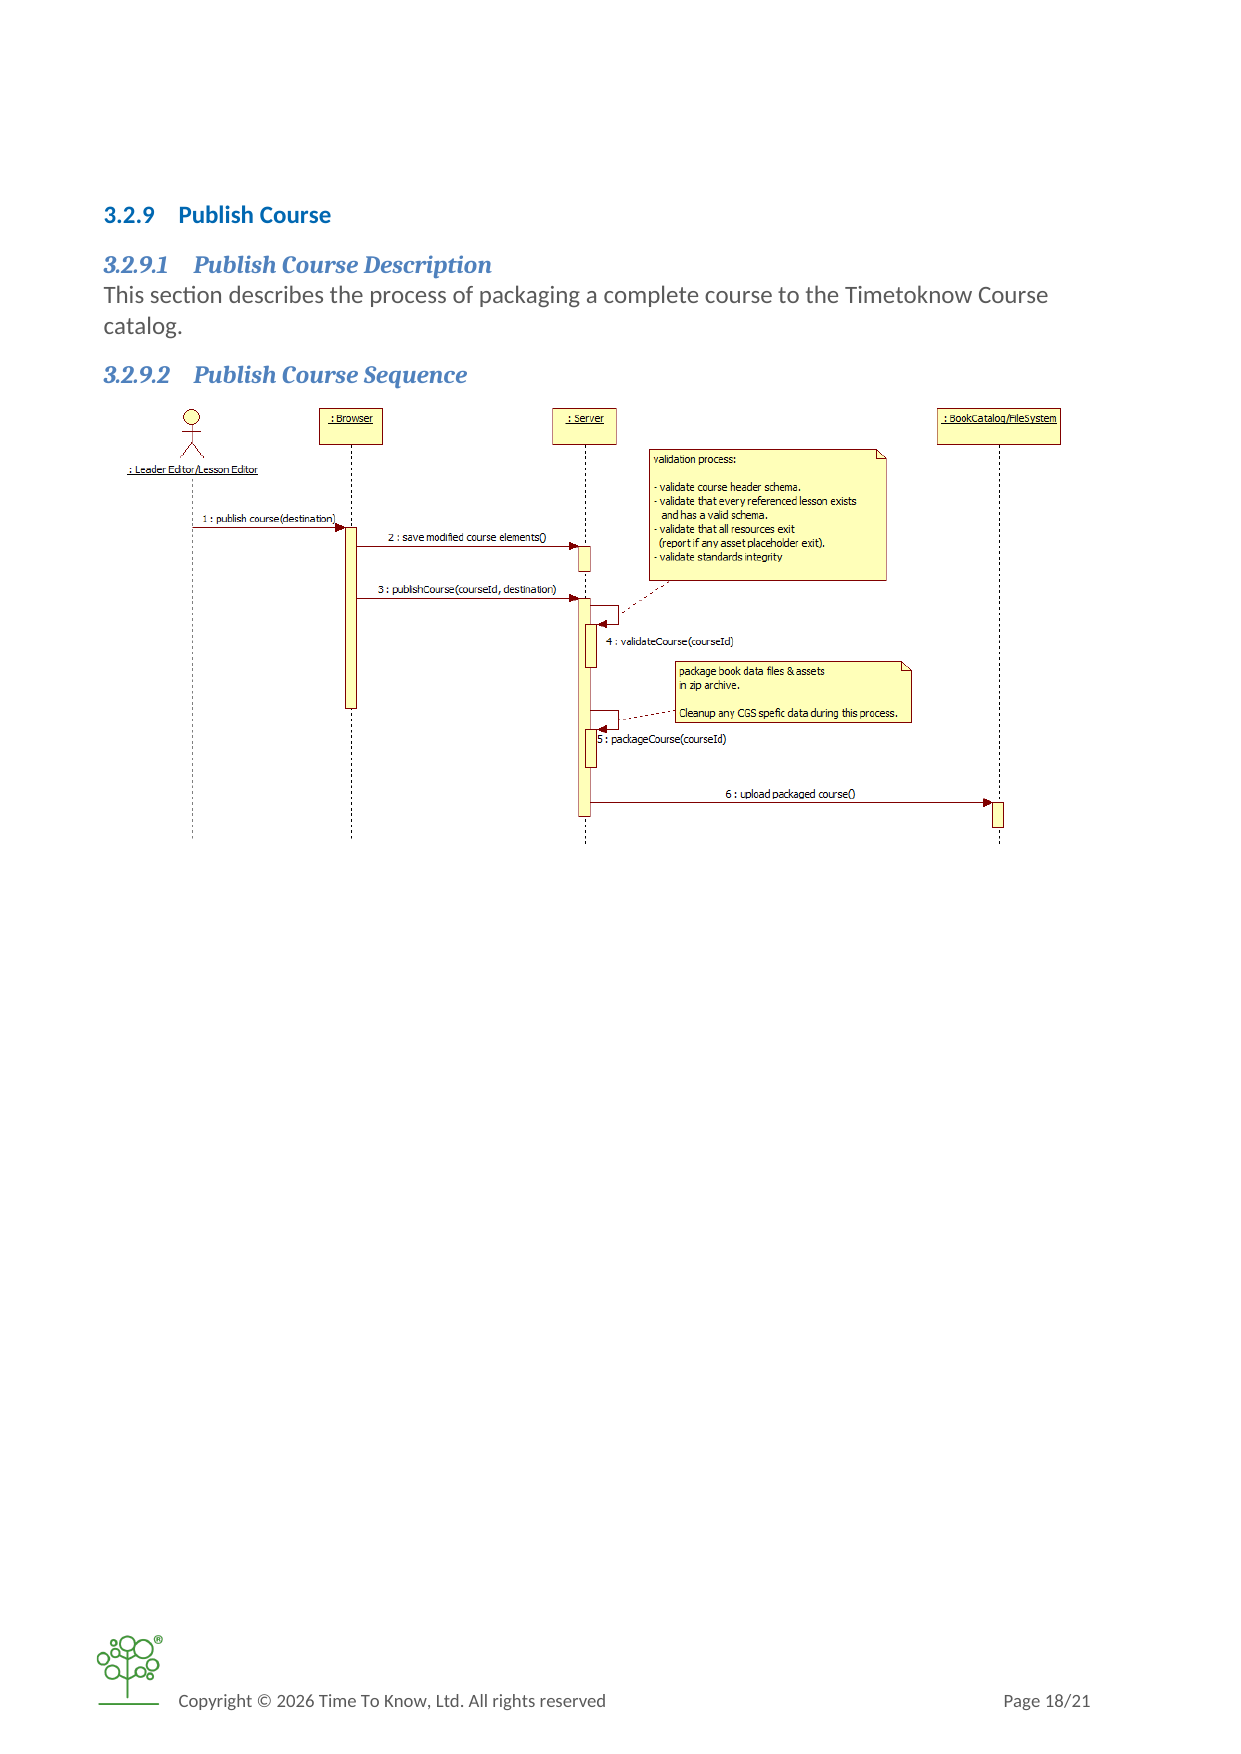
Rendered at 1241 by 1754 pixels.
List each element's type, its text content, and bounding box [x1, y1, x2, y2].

text This section describes the process of packaging a complete course to the Timetoknow Course catalog. [103, 279, 1125, 340]
picture [103, 390, 1079, 865]
subtitle Publish Course [103, 199, 1125, 230]
subtitle Publish Course Sequence [103, 361, 1125, 390]
subtitle Publish Course Description [103, 251, 1125, 279]
picture [96, 1631, 163, 1705]
